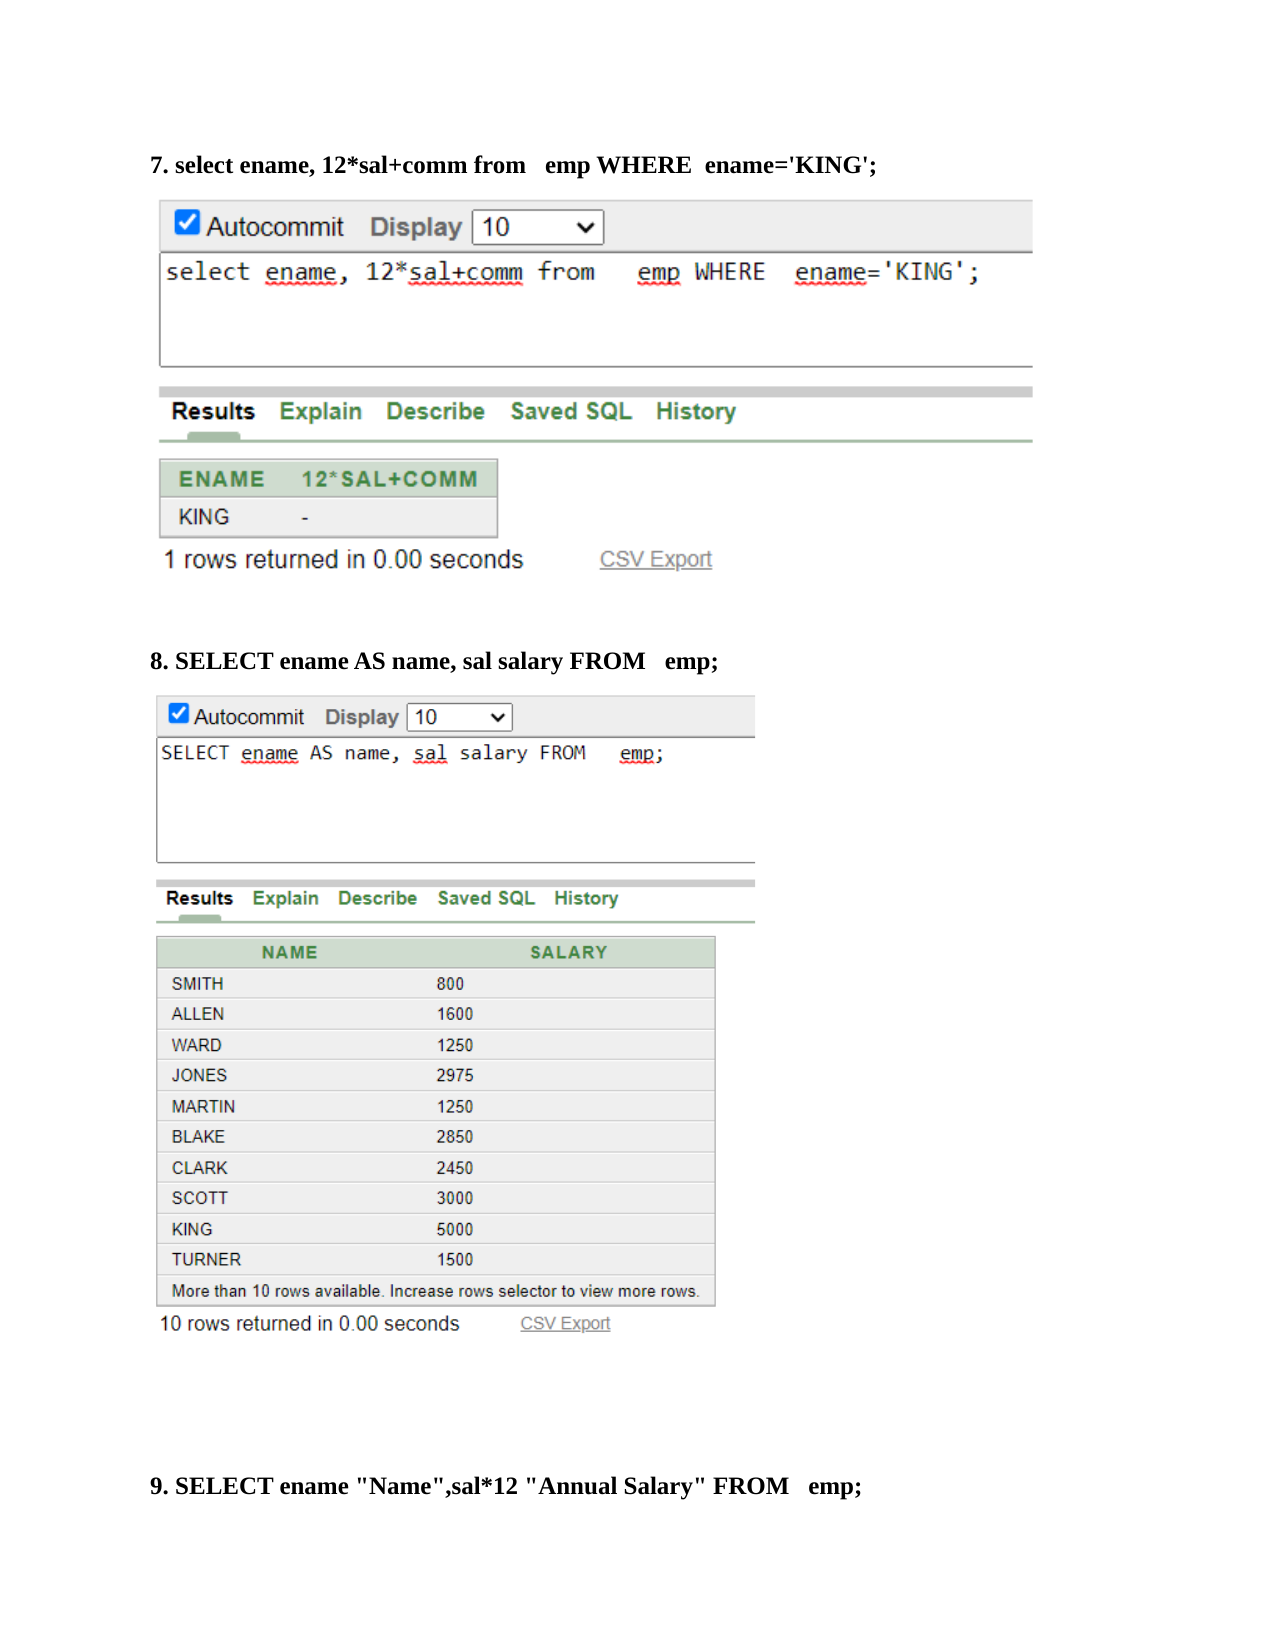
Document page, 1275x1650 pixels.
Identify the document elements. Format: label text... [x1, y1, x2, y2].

text 8. SELECT ename AS name, sal salary FROM emp; [150, 646, 1125, 675]
picture [150, 197, 1033, 628]
text 9. SELECT ename "Name",sal*12 "Annual Salary" FROM emp; [150, 1471, 1125, 1499]
picture [150, 693, 755, 1357]
text 7. select ename, 12*sal+comm from emp WHERE ename='KING'; [150, 150, 1125, 179]
